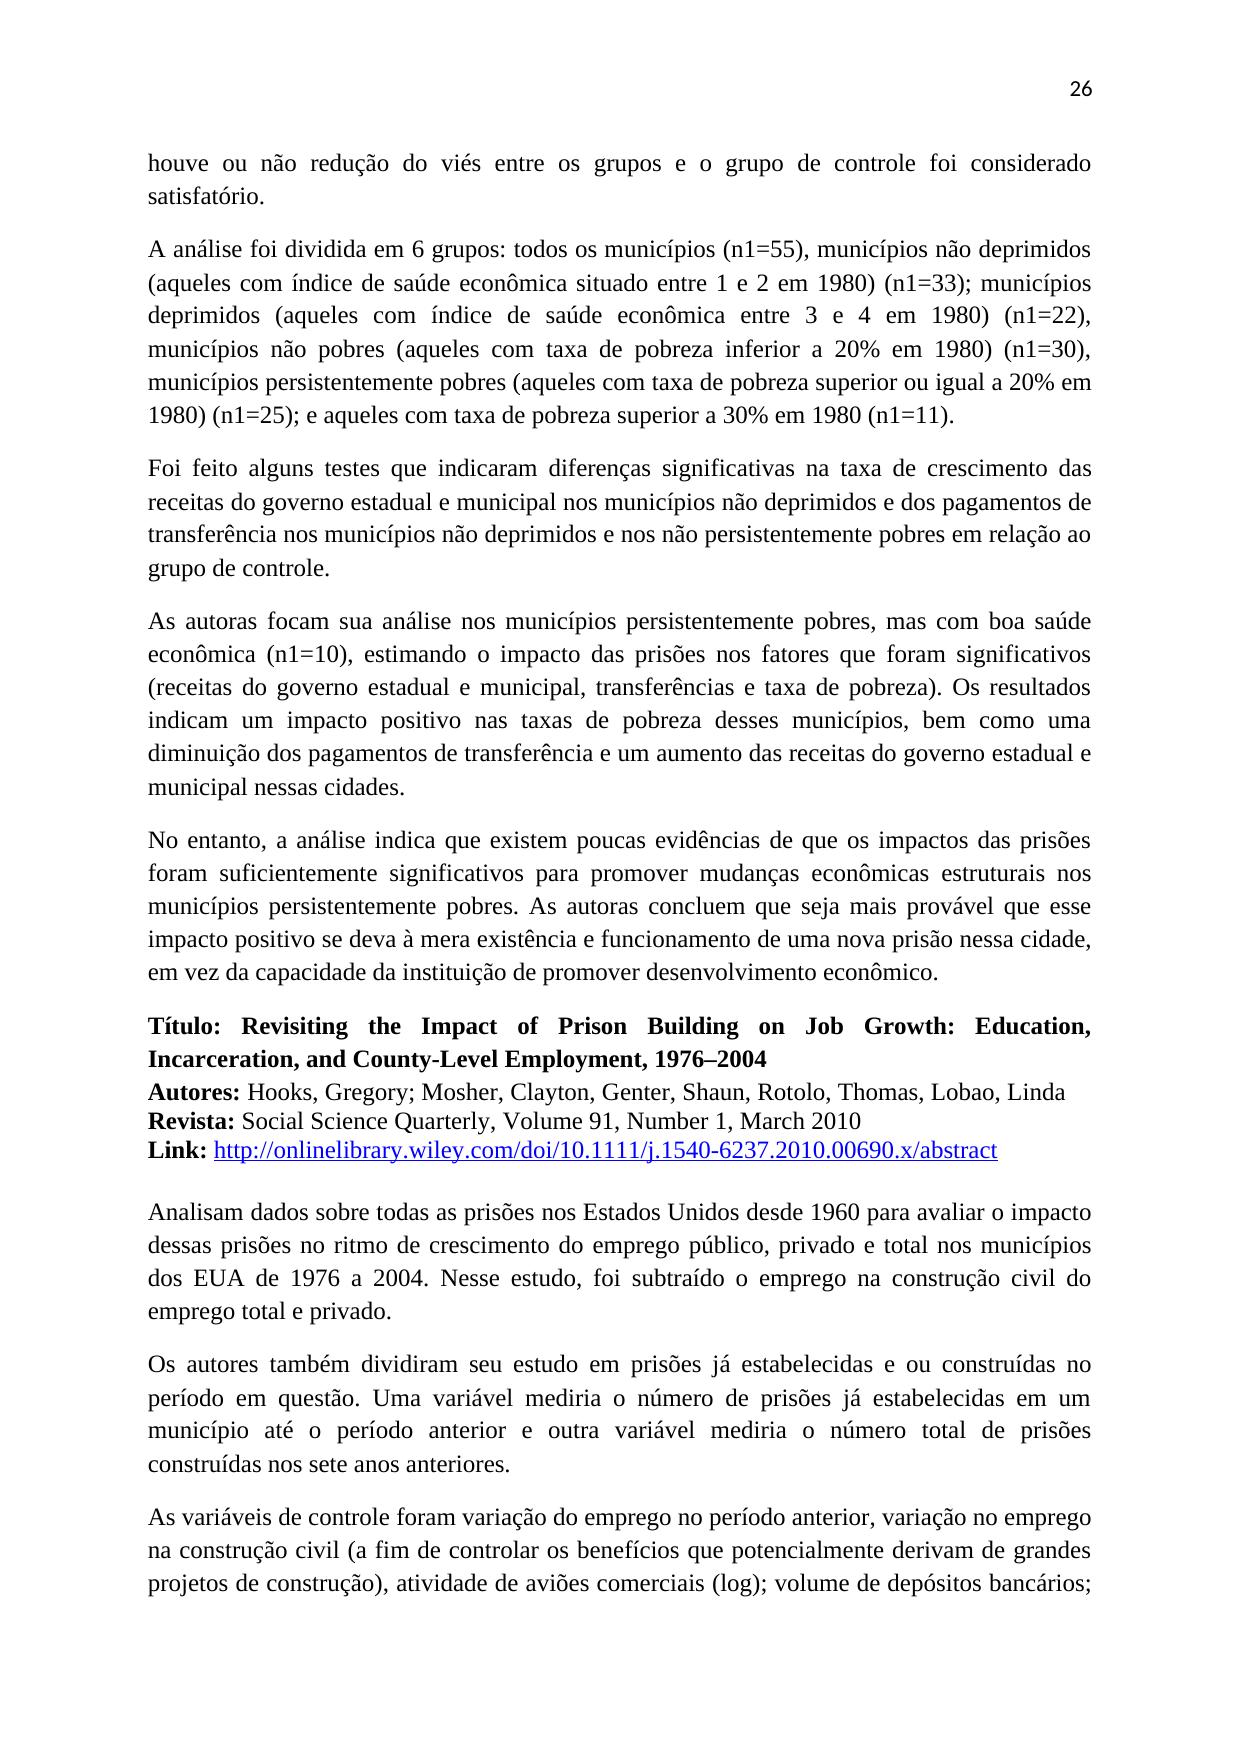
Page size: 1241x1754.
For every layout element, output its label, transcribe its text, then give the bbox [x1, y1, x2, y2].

text Analisam dados sobre todas as prisões nos Estados Unidos desde 1960 para avaliar o impacto dessas prisões no ritmo de crescimento do emprego público, privado e total nos municípios dos EUA de 1976 a 2004. Nesse estudo, foi subtraído o emprego na construção civil do emprego total e privado. [148, 1197, 1092, 1324]
text No entanto, a análise indica que existem poucas evidências de que os impactos das prisões foram suficientemente significativos para promover mudanças econômicas estruturais nos municípios persistentemente pobres. As autoras concluem que seja mais provável que esse impacto positivo se deva à mera existência e funcionamento de uma nova prisão nessa cidade, em vez da capacidade da instituição de promover desenvolvimento econômico. [148, 825, 1092, 986]
text As autoras focam sua análise nos municípios persistentemente pobres, mas com boa saúde econômica (n1=10), estimando o impacto das prisões nos fatores que foram significativos (receitas do governo estadual e municipal, transferências e taxa de pobreza). Os resultados indicam um impacto positivo nas taxas de pobreza desses municípios, bem como uma diminuição dos pagamentos de transferência e um aumento das receitas do governo estadual e municipal nessas cidades. [148, 606, 1092, 800]
text Os autores também dividiram seu estudo em prisões já estabelecidas e ou construídas no período em questão. Uma variável mediria o número de prisões já estabelecidas em um município até o período anterior e outra variável mediria o número total de prisões construídas nos sete anos anteriores. [148, 1349, 1092, 1477]
text A análise foi dividida em 6 grupos: todos os municípios (n1=55), municípios não deprimidos (aqueles com índice de saúde econômica situado entre 1 e 2 em 1980) (n1=33); municípios deprimidos (aqueles com índice de saúde econômica entre 3 e 4 em 1980) (n1=22), municípios não pobres (aqueles com taxa de pobreza inferior a 20% em 1980) (n1=30), municípios persistentemente pobres (aqueles com taxa de pobreza superior ou igual a 20% em 1980) (n1=25); e aqueles com taxa de pobreza superior a 30% em 1980 (n1=11). [148, 234, 1092, 428]
text Foi feito alguns testes que indicaram diferenças significativas na taxa de crescimento das receitas do governo estadual e municipal nos municípios não deprimidos e dos pagamentos de transferência nos municípios não deprimidos e nos não persistentemente pobres em relação ao grupo de controle. [148, 453, 1092, 581]
text Revista: Social Science Quarterly, Volume 91, Number 1, March 2010 [148, 1106, 1092, 1135]
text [148, 148, 1092, 209]
text Link: http://onlinelibrary.wiley.com/doi/10.1111/j.1540-6237.2010.00690.x/abstract [148, 1135, 1092, 1164]
text Autores: Hooks, Gregory; Mosher, Clayton, Genter, Shaun, Rotolo, Thomas, Lobao, Linda [148, 1077, 1092, 1106]
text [148, 1502, 1092, 1597]
subtitle Título: Revisiting the Impact of Prison Building on Job Growth: Education, Incarceration, and County-Level Employment, 1976–2004 [148, 1011, 1092, 1073]
